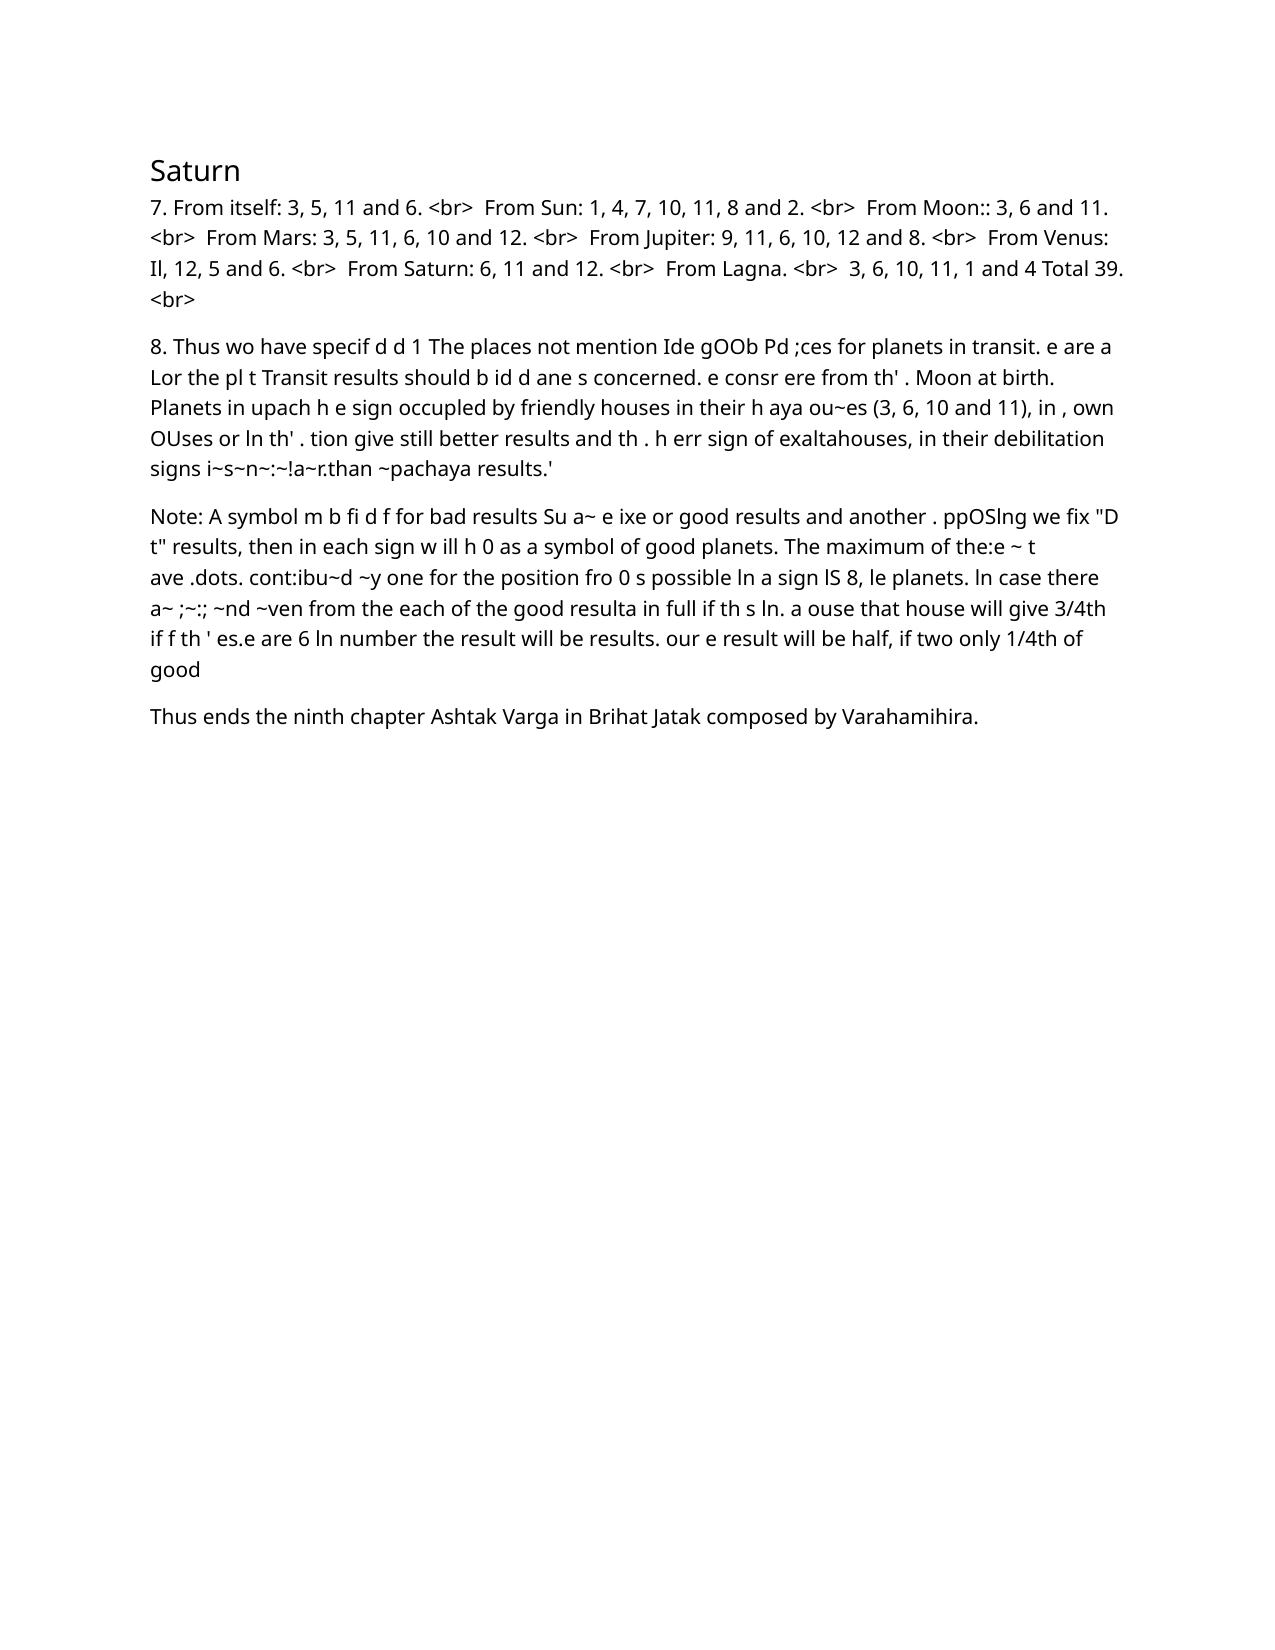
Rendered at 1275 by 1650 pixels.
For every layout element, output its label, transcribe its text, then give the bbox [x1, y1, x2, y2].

text 8. Thus wo have specif d d 1 The places not mention Ide gOOb Pd ;ces for planets in transit. e are a Lor the pl t Transit results should b id d ane s concerned. e consr ere from th' . Moon at birth. Planets in upach h e sign occupled by friendly houses in their h aya ou~es (3, 6, 10 and 11), in , own OUses or ln th' . tion give still better results and th . h err sign of exaltahouses, in their debilitation signs i~s~n~:~!a~r.than ~pachaya results.' [150, 332, 1125, 483]
subtitle Saturn [150, 150, 1125, 190]
text Thus ends the ninth chapter Ashtak Varga in Brihat Jatak composed by Varahamihira. [150, 702, 1125, 731]
text Note: A symbol m b fi d f for bad results Su a~ e ixe or good results and another . ppOSlng we fix "D t" results, then in each sign w ill h 0 as a symbol of good planets. The maximum of the:e ~ t ave .dots. cont:ibu~d ~y one for the position fro 0 s possible ln a sign lS 8, le planets. ln case there a~ ;~:; ~nd ~ven from the each of the good resulta in full if th s ln. a ouse that house will give 3/4th if f th ' es.e are 6 ln number the result will be results. our e result will be half, if two only 1/4th of good [150, 502, 1125, 683]
text 7. From itself: 3, 5, 11 and 6. <br> From Sun: 1, 4, 7, 10, 11, 8 and 2. <br> From Moon:: 3, 6 and 11. <br> From Mars: 3, 5, 11, 6, 10 and 12. <br> From Jupiter: 9, 11, 6, 10, 12 and 8. <br> From Venus: Il, 12, 5 and 6. <br> From Saturn: 6, 11 and 12. <br> From Lagna. <br> 3, 6, 10, 11, 1 and 4 Total 39. <br> [150, 193, 1125, 313]
